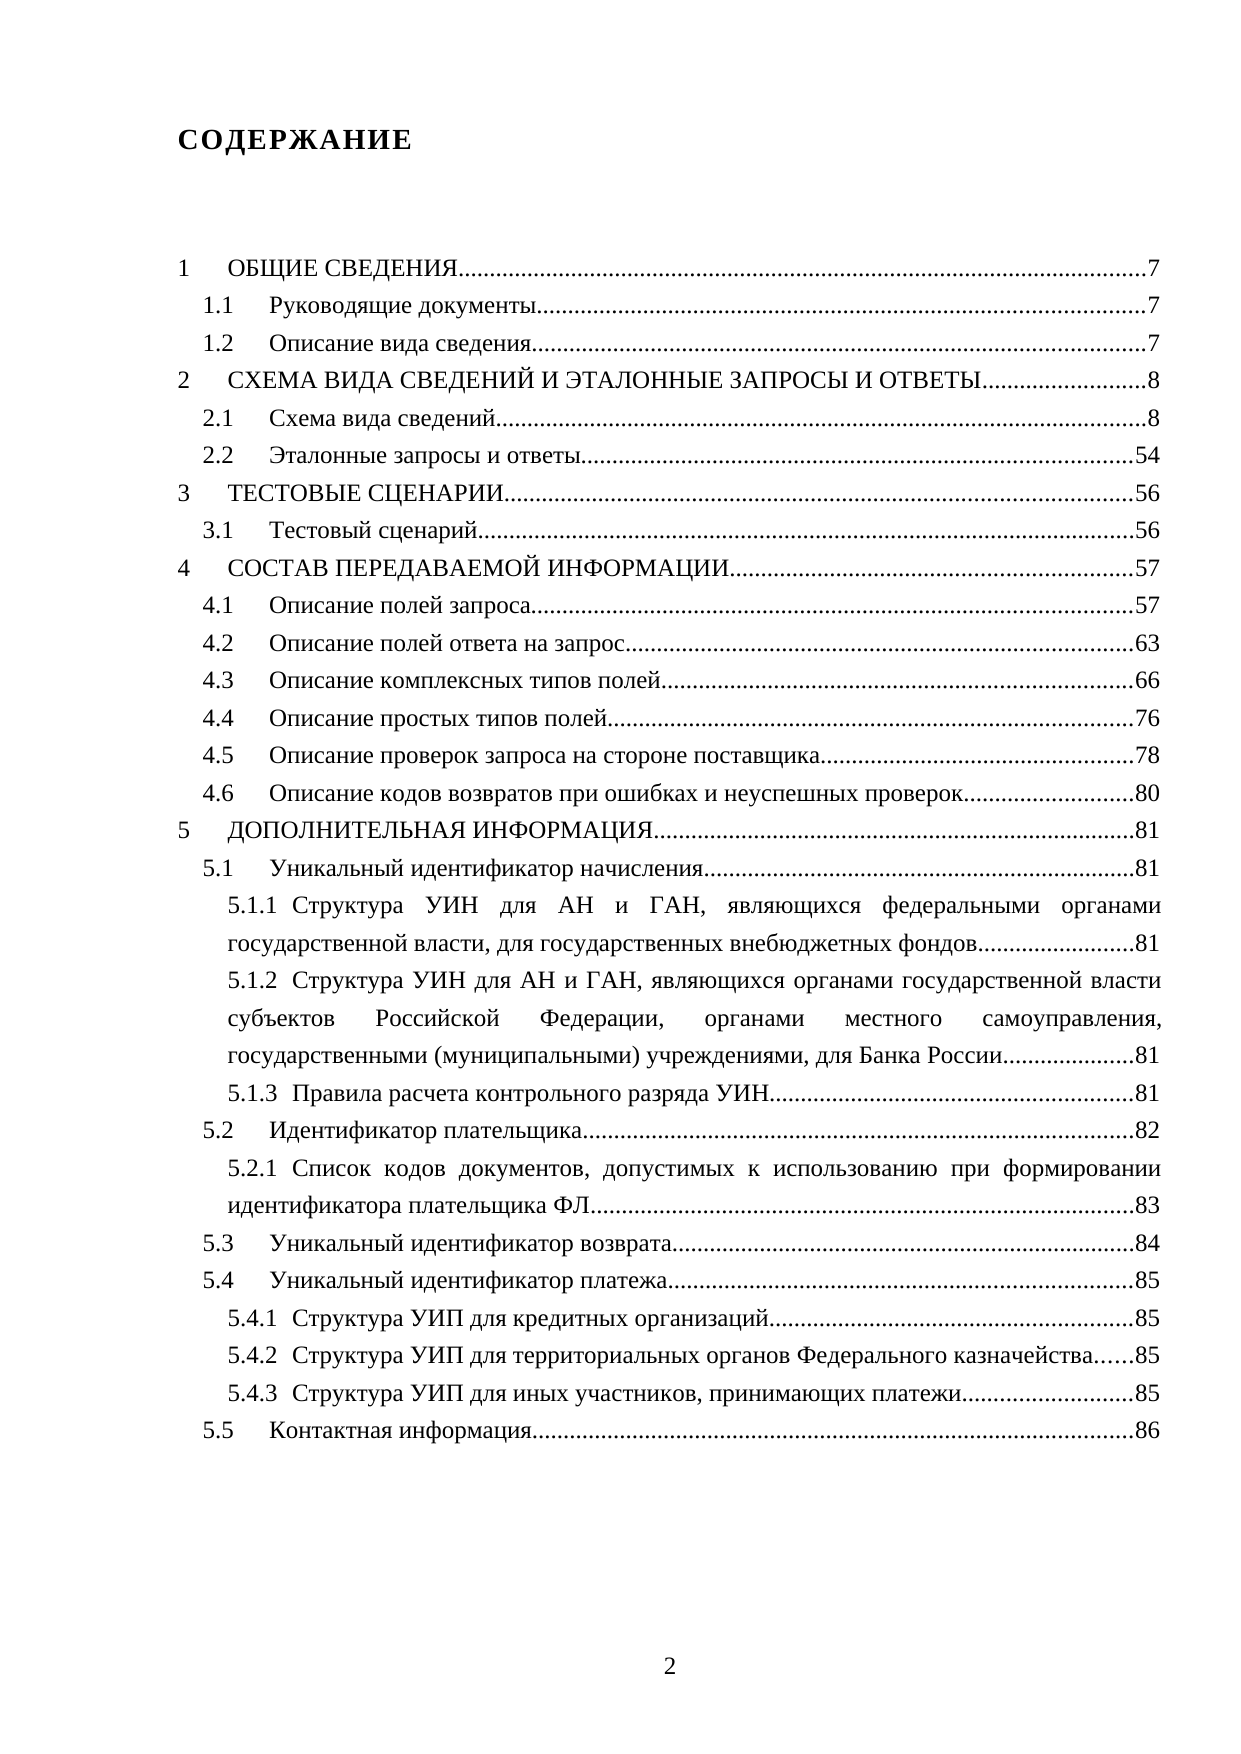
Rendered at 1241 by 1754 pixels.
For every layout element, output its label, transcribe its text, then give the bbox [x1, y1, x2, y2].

text СОДЕРЖАНИЕ [177, 118, 1162, 156]
